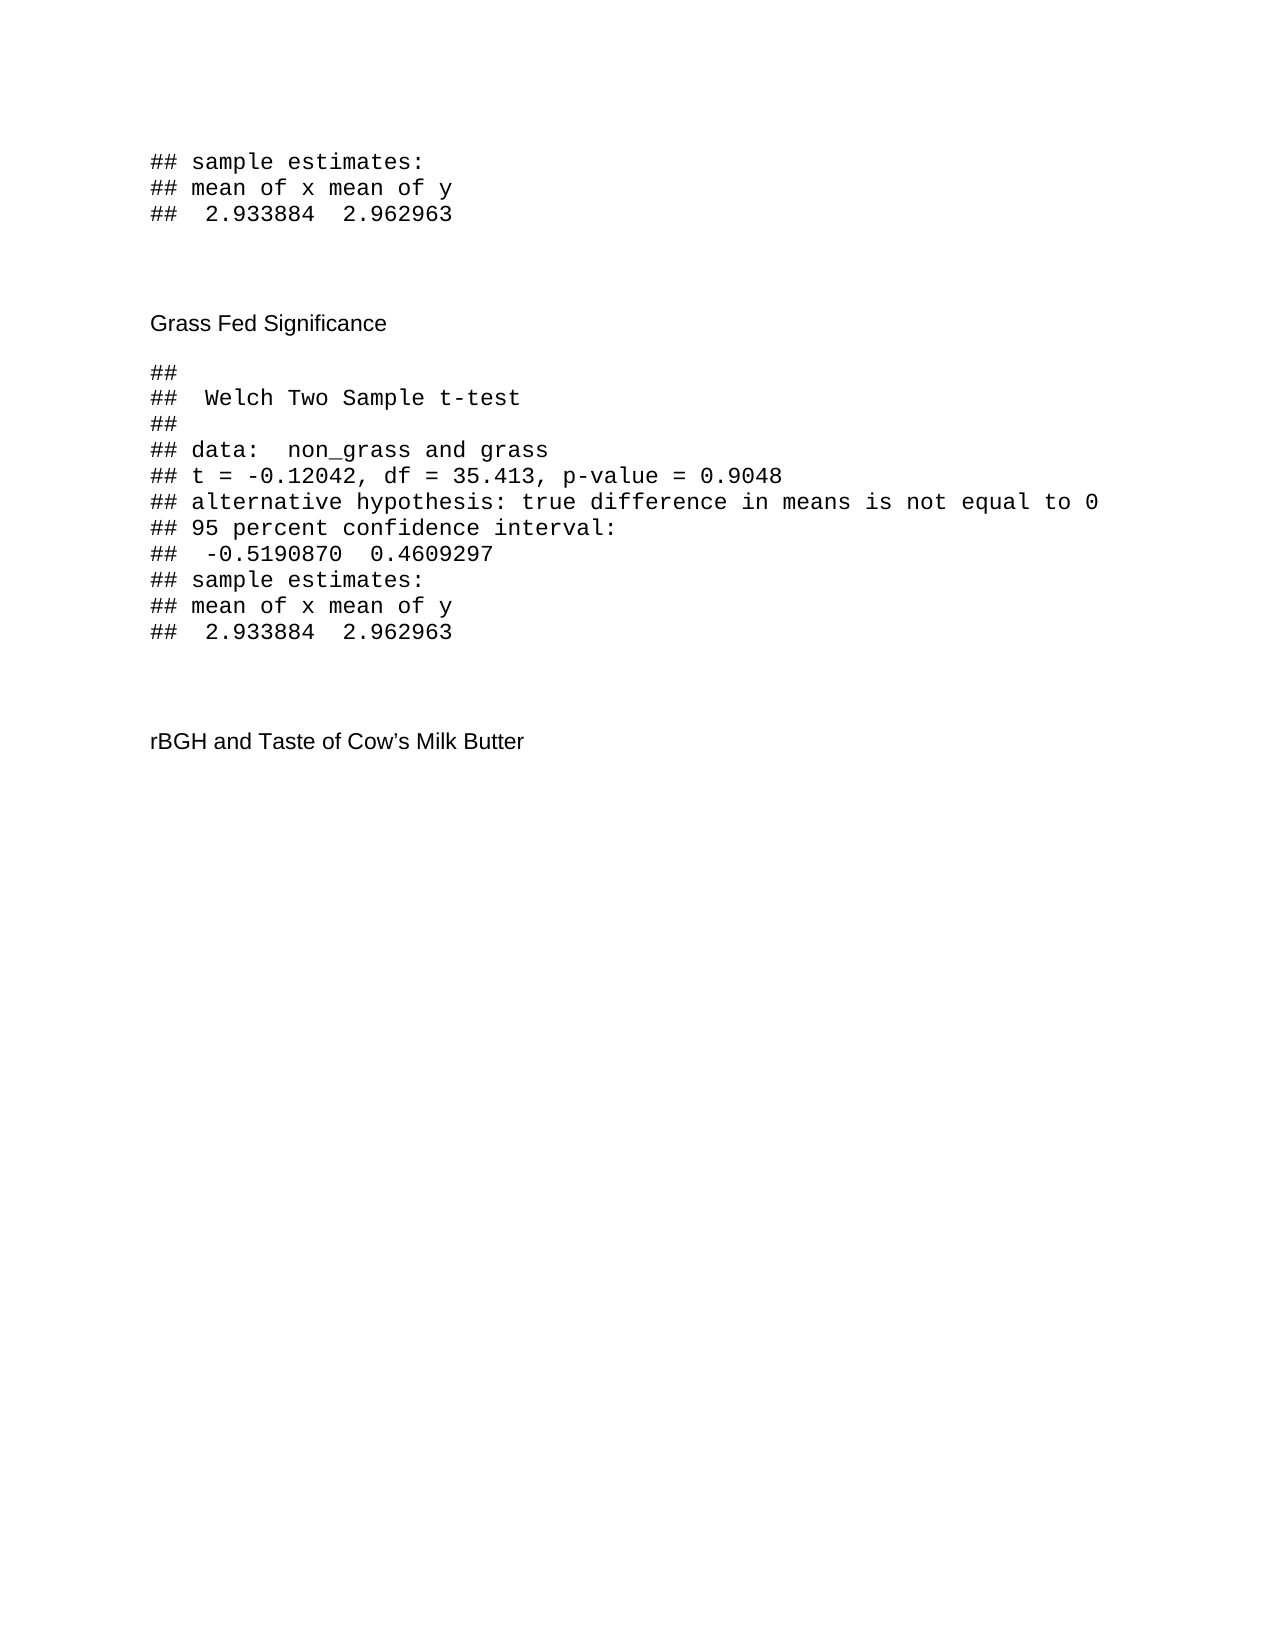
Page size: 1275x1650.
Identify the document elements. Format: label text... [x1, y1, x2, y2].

text rBGH and Taste of Cow’s Milk Butter [150, 728, 1125, 754]
text Grass Fed Significance [150, 309, 1125, 336]
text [150, 150, 1125, 228]
